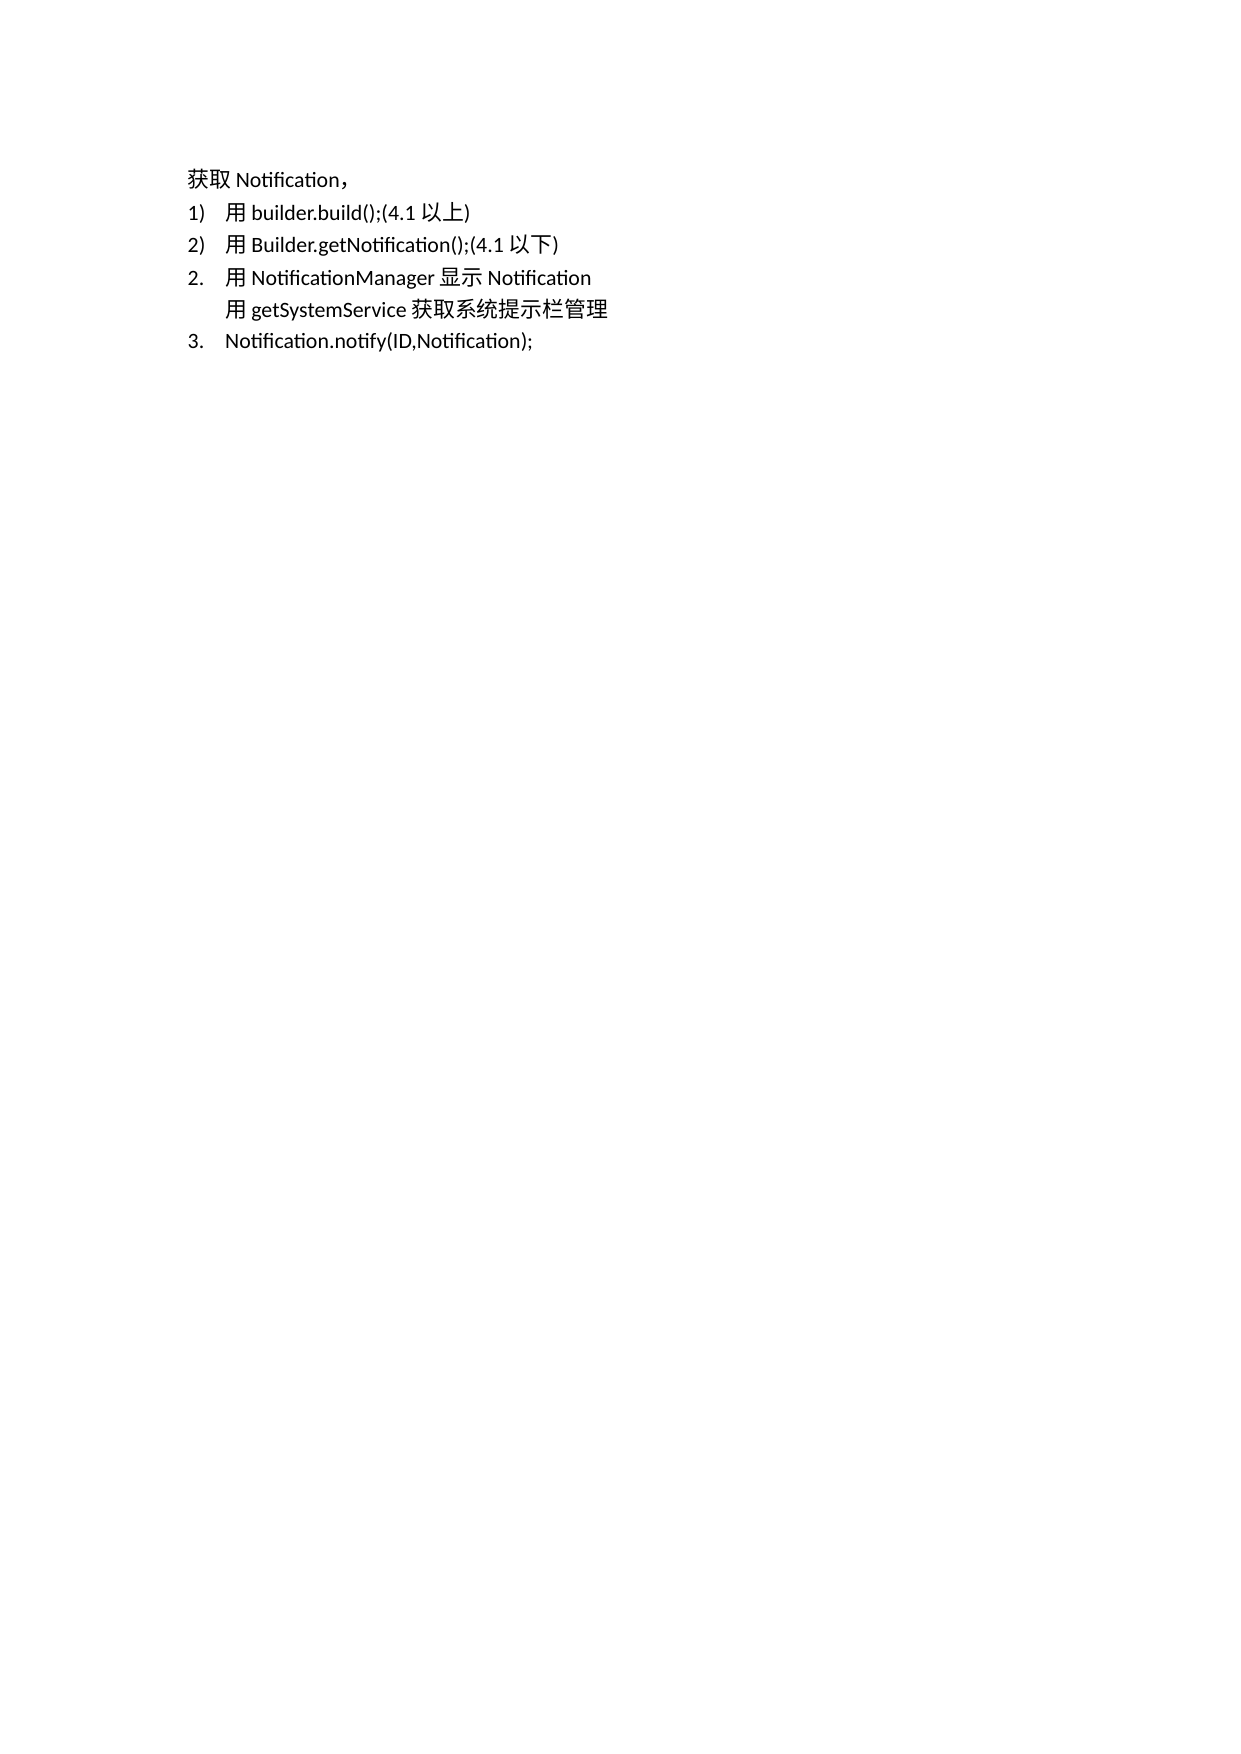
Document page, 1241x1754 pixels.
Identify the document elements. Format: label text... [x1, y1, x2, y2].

list Notification.notify(ID,Notification); [187, 324, 1053, 357]
list 用NotificationManager显示Notification [187, 259, 1053, 292]
text 获取Notification， [187, 162, 1053, 194]
list 用Builder.getNotification();(4.1以下) [187, 227, 1053, 259]
list 用getSystemService获取系统提示栏管理 [225, 292, 1053, 324]
list 用builder.build();(4.1以上) [187, 194, 1053, 227]
